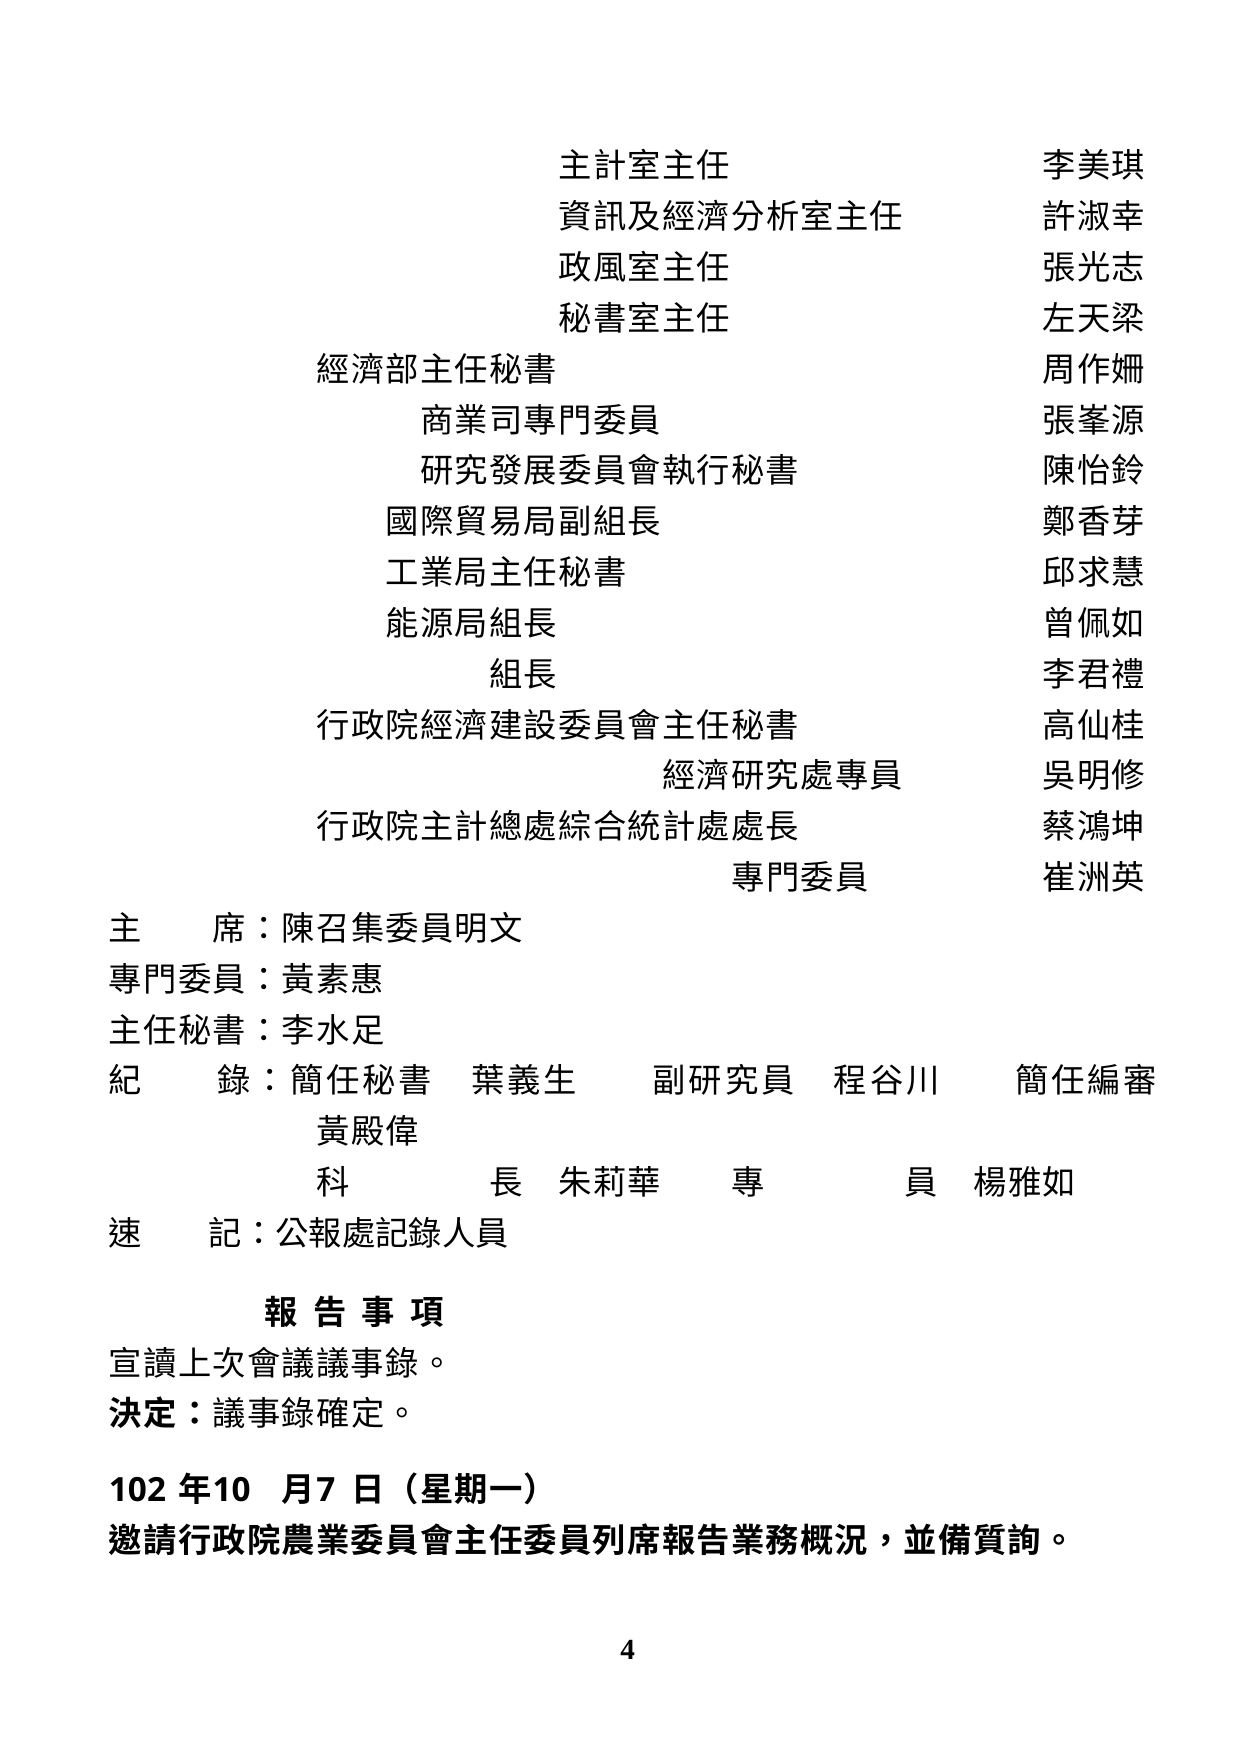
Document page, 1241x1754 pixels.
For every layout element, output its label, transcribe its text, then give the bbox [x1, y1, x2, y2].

text 主任秘書：李水足 [109, 1002, 1117, 1053]
text 行政院主計總處綜合統計處處長 蔡鴻坤 [282, 799, 1146, 849]
text 主計室主任 李美琪 [524, 138, 1146, 189]
text 行政院經濟建設委員會主任秘書 高仙桂 [282, 697, 1146, 748]
text 組長 李君禮 [455, 646, 1146, 697]
text 紀 錄：簡任秘書 葉義生 副研究員 程谷川 簡任編審 黃殿偉 [109, 1053, 1161, 1154]
list 邀請行政院農業委員會主任委員列席報告業務概況，並備質詢。 [109, 1513, 1146, 1564]
text 秘書室主任 左天梁 [524, 290, 1146, 341]
text 報 告 事 項 [109, 1281, 1146, 1335]
text 研究發展委員會執行秘書 陳怡鈴 [386, 443, 1146, 494]
list 宣讀上次會議議事錄。 [109, 1335, 1146, 1386]
text 能源局組長 曾佩如 [351, 595, 1146, 646]
text 經濟部主任秘書 周作姍 [282, 341, 1146, 392]
text 專門委員 崔洲英 [697, 849, 1146, 900]
text 專門委員：黃素惠 [109, 951, 1146, 1002]
list 102年10月7日（星期一） [109, 1462, 1146, 1513]
text 科 長 朱莉華 專 員 楊雅如 [282, 1154, 1146, 1205]
text 商業司專門委員 張峯源 [386, 392, 1146, 443]
text 經濟研究處專員 吳明修 [628, 748, 1146, 799]
text 速 記：公報處記錄人員 [109, 1205, 1146, 1255]
text 主 席：陳召集委員明文 [109, 900, 1146, 951]
list 決定：議事錄確定。 [109, 1386, 1146, 1437]
text 工業局主任秘書 邱求慧 [351, 544, 1146, 595]
text 國際貿易局副組長 鄭香芽 [351, 494, 1146, 544]
text 政風室主任 張光志 [524, 239, 1146, 290]
text 資訊及經濟分析室主任 許淑幸 [524, 189, 1146, 239]
